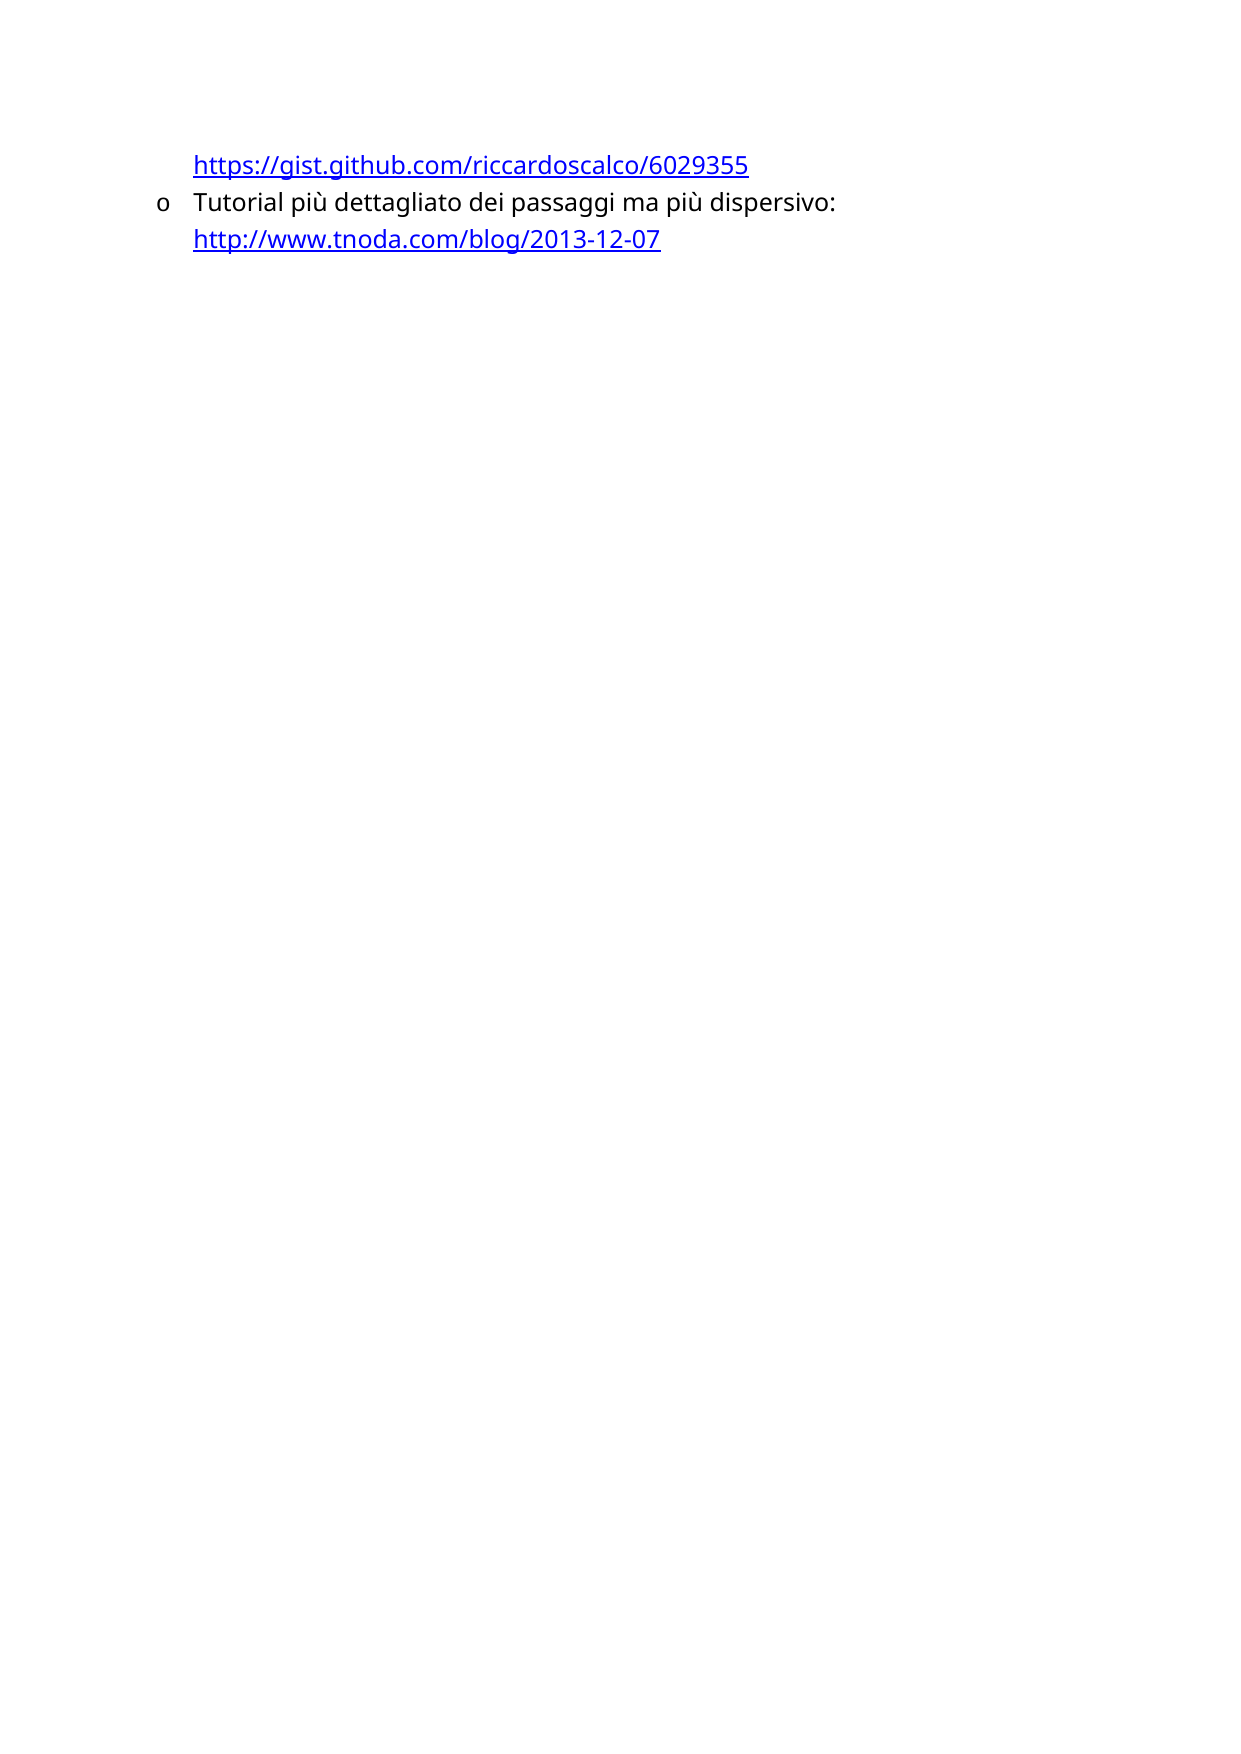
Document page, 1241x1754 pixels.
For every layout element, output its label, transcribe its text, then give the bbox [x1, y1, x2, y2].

list Tutorial più dettagliato dei passaggi ma più dispersivo: [156, 184, 1122, 219]
list https://gist.github.com/riccardoscalco/6029355 [193, 148, 1122, 182]
list http://www.tnoda.com/blog/2013-12-07 [193, 221, 1122, 255]
